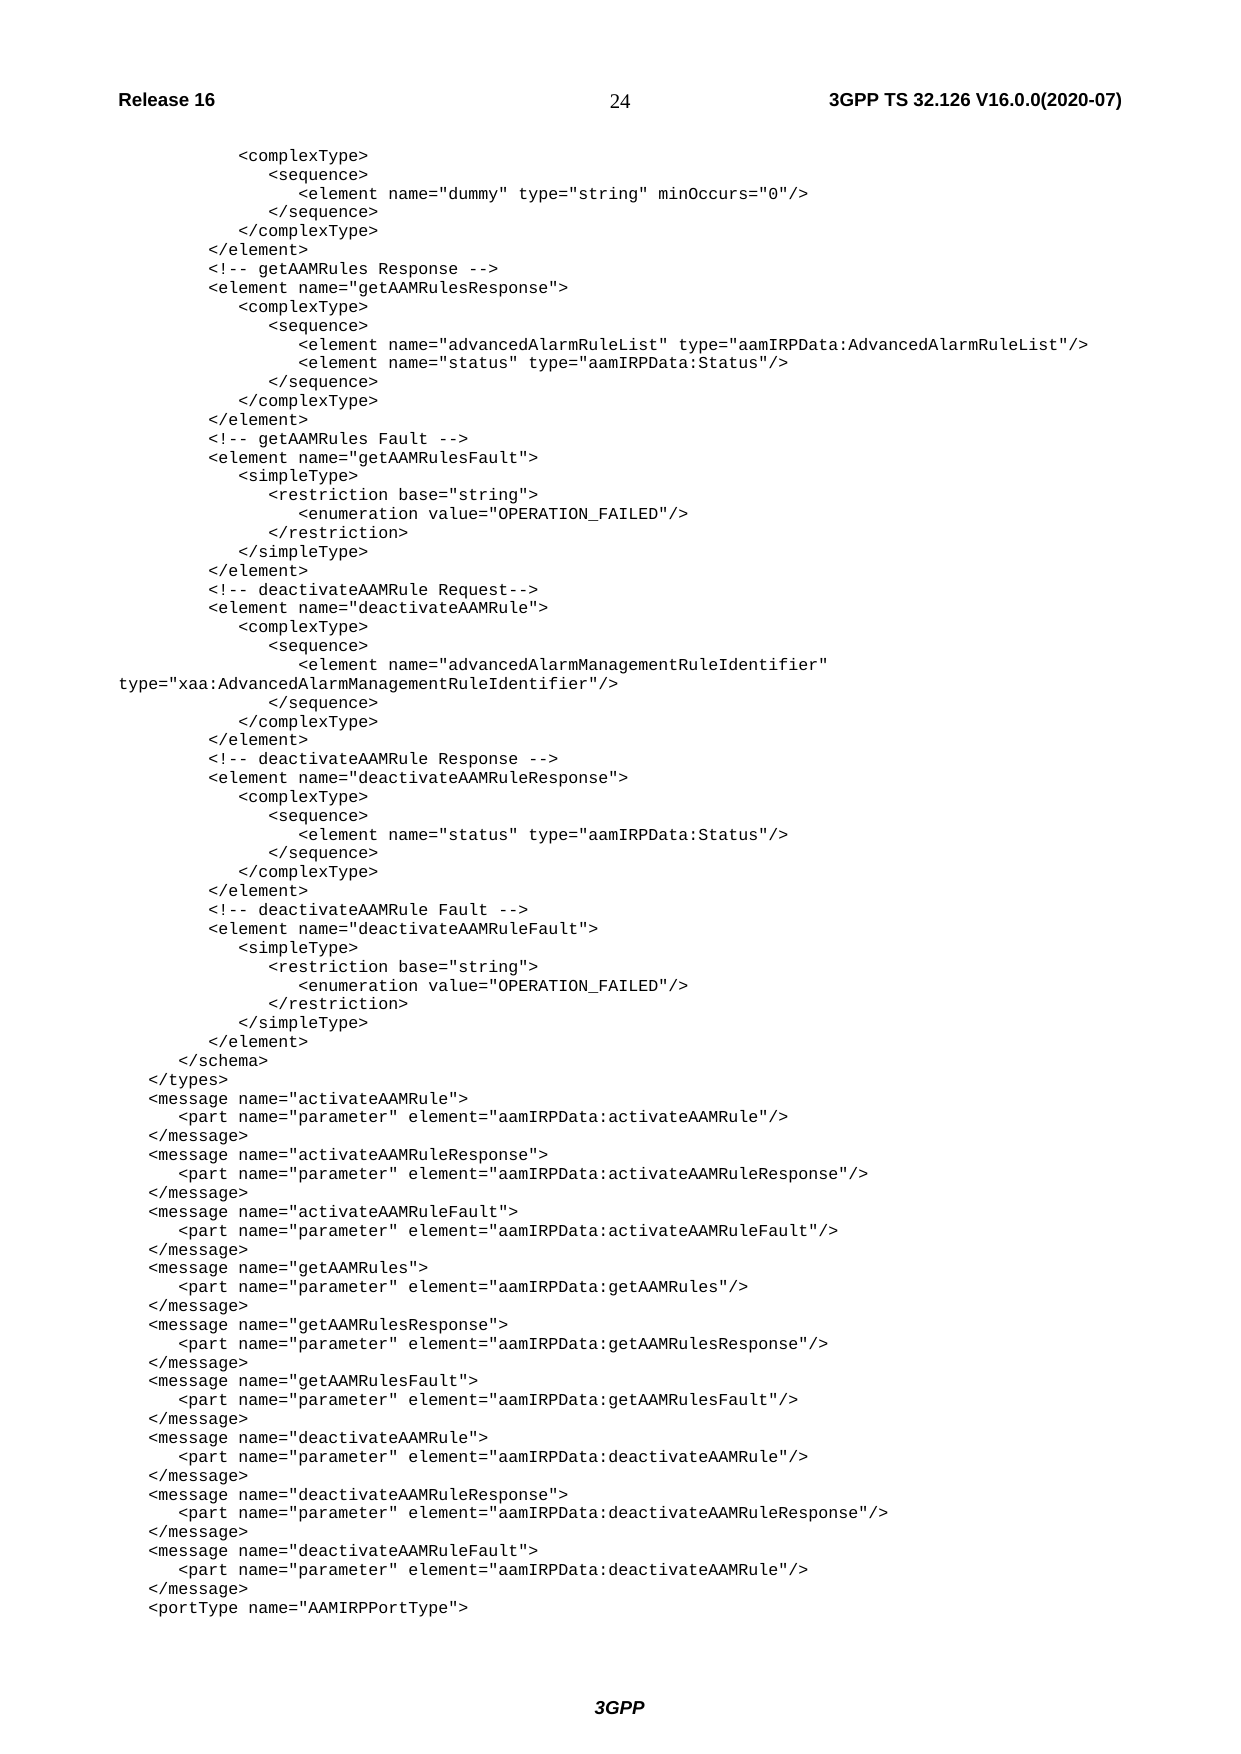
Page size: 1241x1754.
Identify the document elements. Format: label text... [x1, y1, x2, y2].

text </sequence> [118, 845, 1122, 864]
text </element> [118, 242, 1122, 261]
text <complexType> [118, 619, 1122, 638]
text <part name="parameter" element="aamIRPData:deactivateAAMRuleResponse"/> [118, 1505, 1122, 1524]
text <!-- deactivateAAMRule Response --> [118, 751, 1122, 770]
text </message> [118, 1298, 1122, 1316]
text <element name="advancedAlarmRuleList" type="aamIRPData:AdvancedAlarmRuleList"/> [118, 336, 1122, 355]
text <complexType> [118, 788, 1122, 807]
text <complexType> [118, 147, 1122, 166]
text </message> [118, 1241, 1122, 1260]
text <part name="parameter" element="aamIRPData:getAAMRulesResponse"/> [118, 1335, 1122, 1354]
text </element> [118, 1034, 1122, 1052]
text </complexType> [118, 713, 1122, 732]
text <!-- deactivateAAMRule Request--> [118, 581, 1122, 600]
text <part name="parameter" element="aamIRPData:getAAMRules"/> [118, 1279, 1122, 1298]
text </complexType> [118, 393, 1122, 411]
text <part name="parameter" element="aamIRPData:activateAAMRule"/> [118, 1109, 1122, 1128]
text <part name="parameter" element="aamIRPData:deactivateAAMRule"/> [118, 1448, 1122, 1467]
text <part name="parameter" element="aamIRPData:activateAAMRuleFault"/> [118, 1222, 1122, 1241]
text <element name="deactivateAAMRuleFault"> [118, 921, 1122, 939]
text </sequence> [118, 204, 1122, 223]
text </types> [118, 1071, 1122, 1090]
text <message name="activateAAMRuleResponse"> [118, 1147, 1122, 1166]
text <part name="parameter" element="aamIRPData:deactivateAAMRule"/> [118, 1562, 1122, 1580]
text <element name="deactivateAAMRule"> [118, 600, 1122, 619]
text <message name="deactivateAAMRuleFault"> [118, 1543, 1122, 1562]
text <message name="deactivateAAMRule"> [118, 1429, 1122, 1448]
text <part name="parameter" element="aamIRPData:getAAMRulesFault"/> [118, 1392, 1122, 1411]
text <!-- deactivateAAMRule Fault --> [118, 902, 1122, 921]
text </element> [118, 411, 1122, 430]
text </sequence> [118, 374, 1122, 393]
text <message name="deactivateAAMRuleResponse"> [118, 1486, 1122, 1505]
text <element name="getAAMRulesFault"> [118, 449, 1122, 468]
text <element name="status" type="aamIRPData:Status"/> [118, 355, 1122, 374]
text <part name="parameter" element="aamIRPData:activateAAMRuleResponse"/> [118, 1166, 1122, 1184]
text </complexType> [118, 864, 1122, 883]
text <sequence> [118, 317, 1122, 336]
text <element name="status" type="aamIRPData:Status"/> [118, 826, 1122, 845]
text </sequence> [118, 694, 1122, 713]
text <!-- getAAMRules Response --> [118, 261, 1122, 279]
text <message name="getAAMRulesFault"> [118, 1373, 1122, 1392]
text <portType name="AAMIRPPortType"> [118, 1599, 1122, 1618]
text </message> [118, 1580, 1122, 1599]
text <sequence> [118, 807, 1122, 826]
text </message> [118, 1354, 1122, 1373]
text </schema> [118, 1052, 1122, 1071]
text <element name="dummy" type="string" minOccurs="0"/> [118, 185, 1122, 204]
text <sequence> [118, 166, 1122, 185]
text <message name="activateAAMRuleFault"> [118, 1203, 1122, 1222]
text </element> [118, 883, 1122, 902]
text <enumeration value="OPERATION_FAILED"/> [118, 977, 1122, 996]
text </message> [118, 1524, 1122, 1543]
text <message name="activateAAMRule"> [118, 1090, 1122, 1109]
text <complexType> [118, 298, 1122, 317]
text </message> [118, 1411, 1122, 1429]
text </element> [118, 562, 1122, 581]
text <message name="getAAMRules"> [118, 1260, 1122, 1279]
text <message name="getAAMRulesResponse"> [118, 1316, 1122, 1335]
text </message> [118, 1467, 1122, 1486]
text <restriction base="string"> [118, 487, 1122, 506]
text </restriction> [118, 524, 1122, 543]
text </restriction> [118, 996, 1122, 1015]
text </message> [118, 1128, 1122, 1147]
text </complexType> [118, 223, 1122, 242]
text </simpleType> [118, 543, 1122, 562]
text <element name="getAAMRulesResponse"> [118, 279, 1122, 298]
text <!-- getAAMRules Fault --> [118, 430, 1122, 449]
text </element> [118, 732, 1122, 751]
text <enumeration value="OPERATION_FAILED"/> [118, 506, 1122, 524]
text </message> [118, 1184, 1122, 1203]
text <element name="deactivateAAMRuleResponse"> [118, 770, 1122, 788]
text </simpleType> [118, 1015, 1122, 1034]
text <restriction base="string"> [118, 958, 1122, 977]
text <simpleType> [118, 468, 1122, 487]
text <simpleType> [118, 939, 1122, 958]
text <element name="advancedAlarmManagementRuleIdentifier" type="xaa:AdvancedAlarmManagementRuleIdentifier"/> [118, 657, 1122, 694]
text <sequence> [118, 638, 1122, 657]
